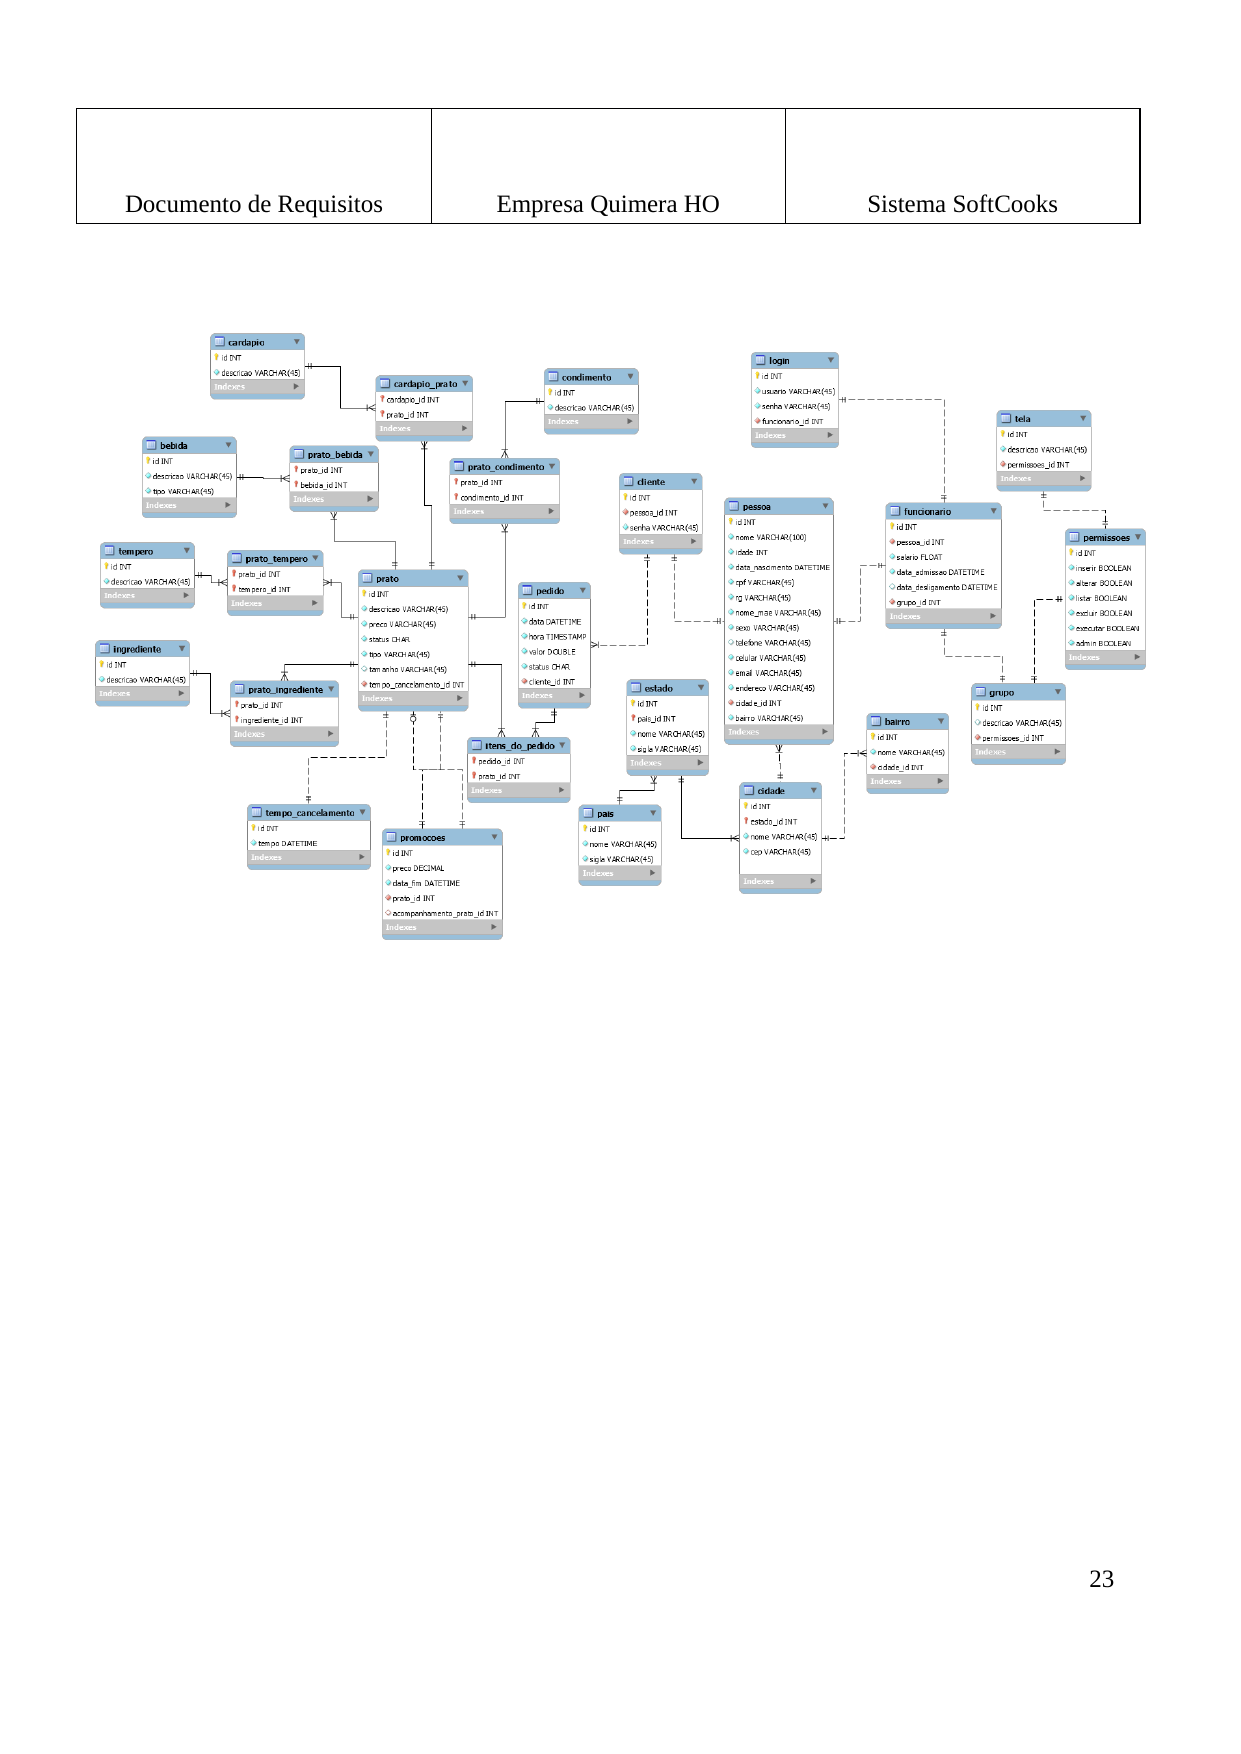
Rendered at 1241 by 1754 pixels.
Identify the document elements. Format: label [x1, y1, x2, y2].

picture [88, 326, 1152, 946]
